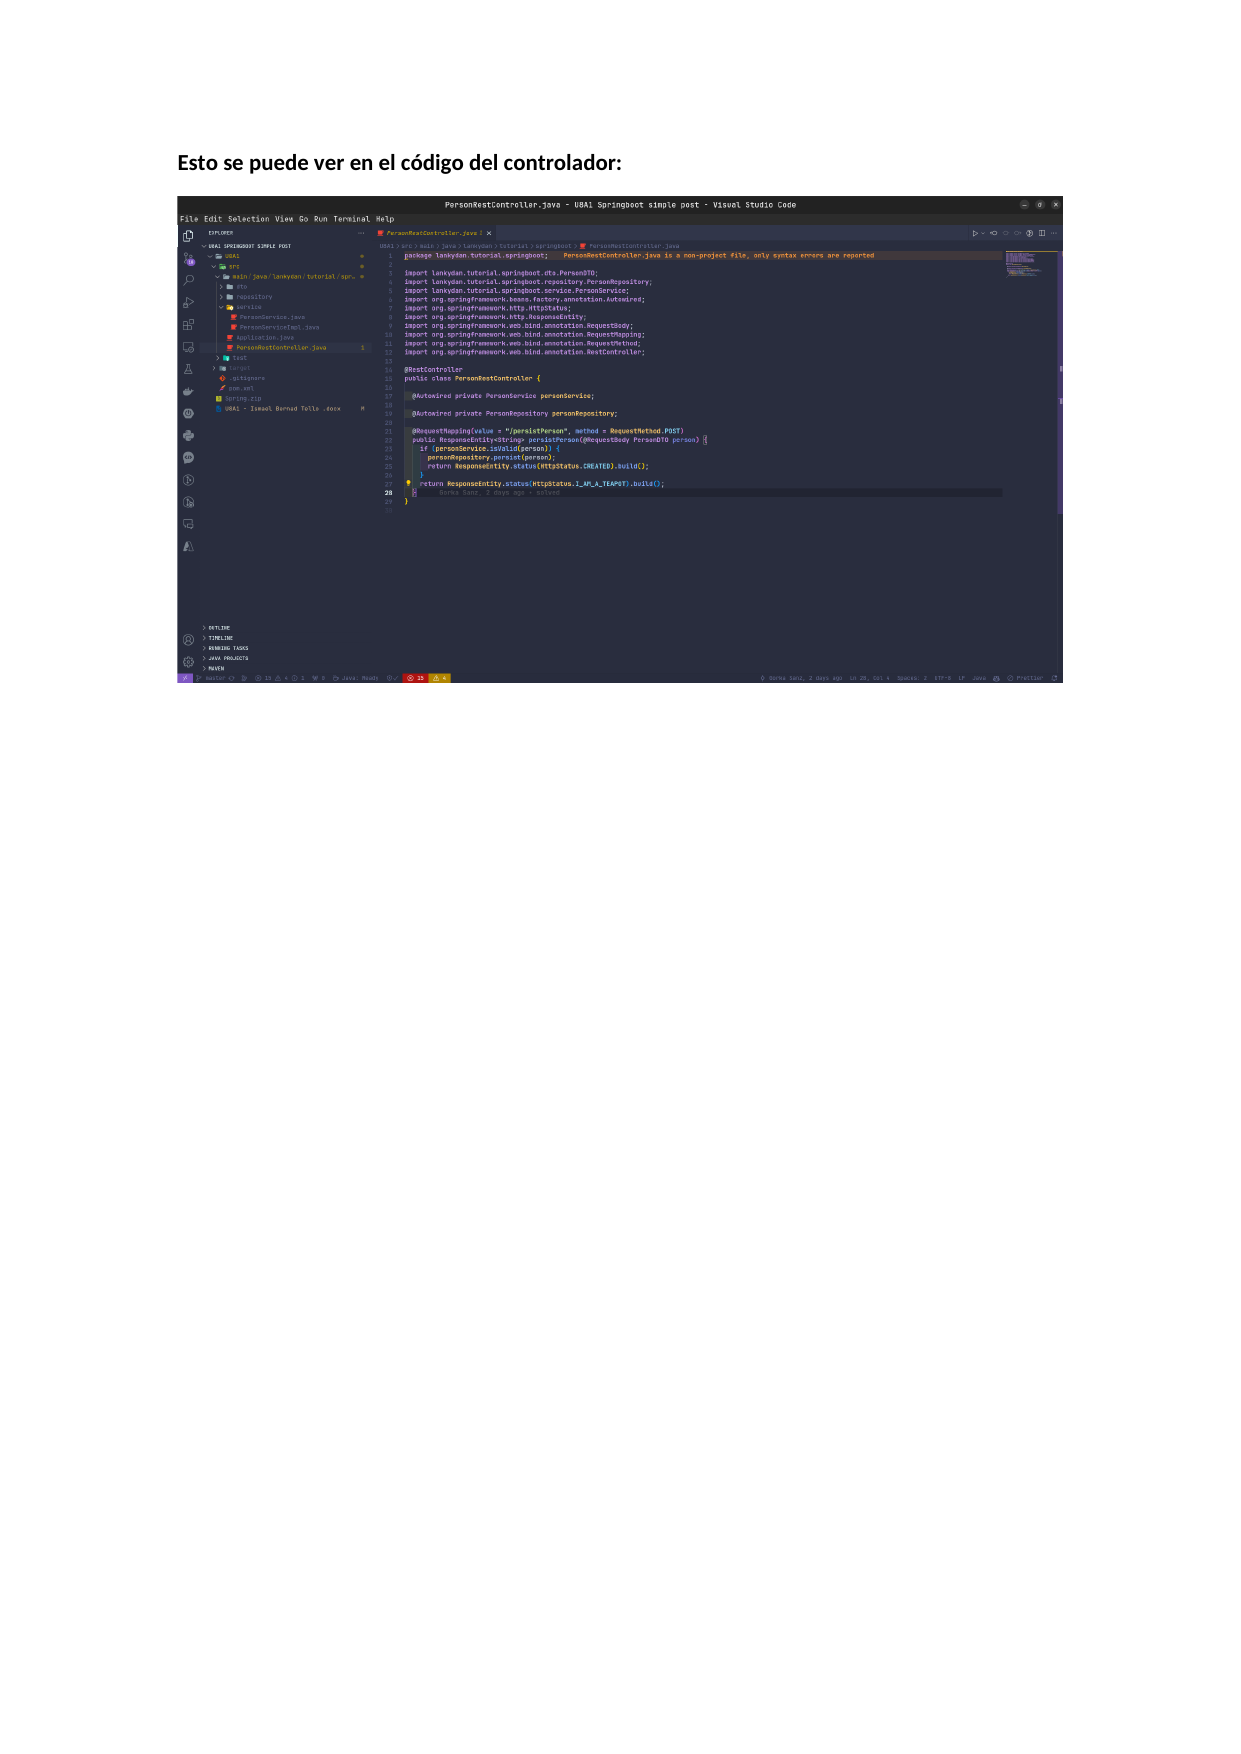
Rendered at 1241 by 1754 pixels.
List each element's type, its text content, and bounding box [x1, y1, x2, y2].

picture [177, 196, 1063, 683]
text Esto se puede ver en el código del controlador: [177, 148, 1063, 176]
